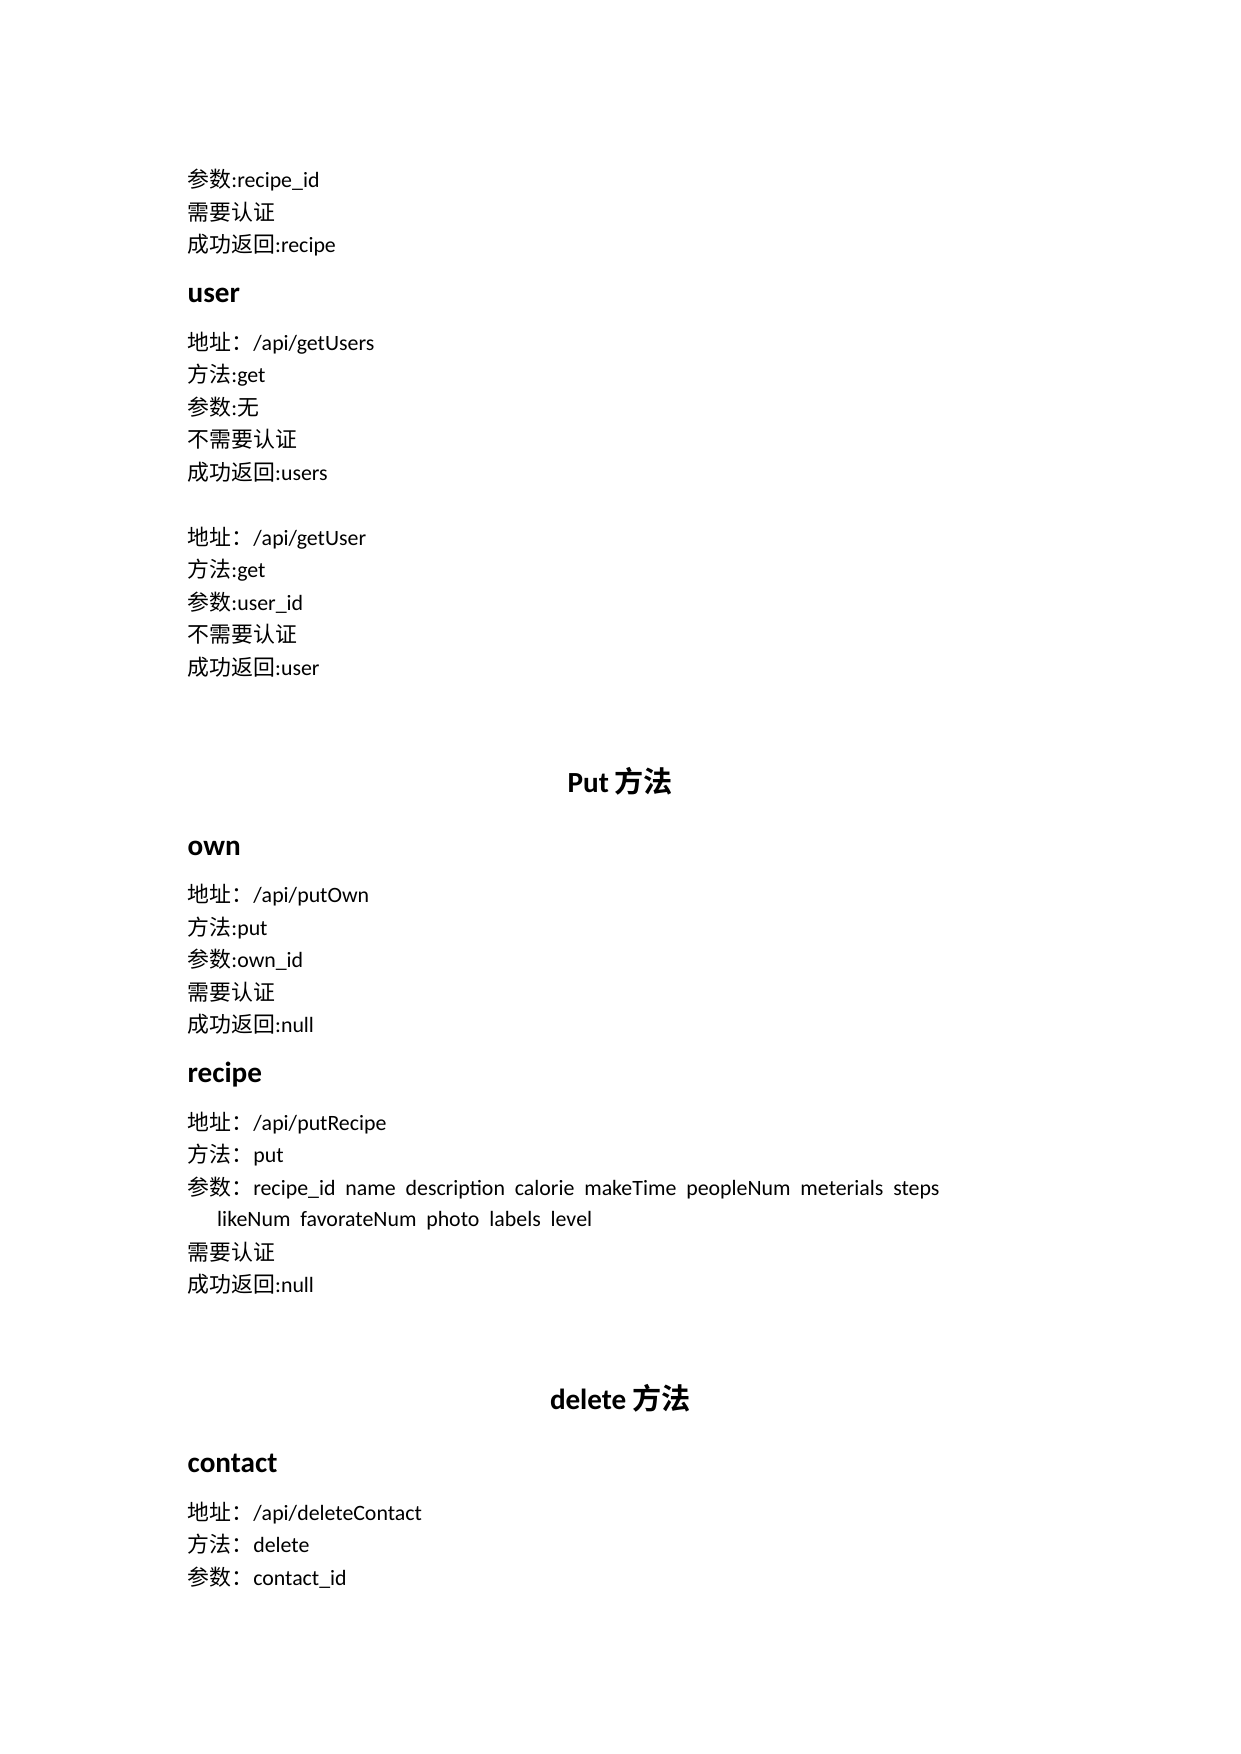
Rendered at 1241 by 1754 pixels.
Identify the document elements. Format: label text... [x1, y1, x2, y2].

text 地址：/api/getUser [187, 519, 1053, 552]
text 成功返回:users [187, 454, 1053, 487]
text 地址：/api/putOwn [187, 877, 1053, 909]
text 方法：delete [187, 1527, 1053, 1559]
text 参数:recipe_id [187, 162, 1053, 194]
text 成功返回:recipe [187, 227, 1053, 259]
text likeNum favorateNum photo labels level [187, 1202, 1053, 1234]
text 不需要认证 [187, 617, 1053, 649]
text 需要认证 [187, 974, 1053, 1007]
text user [187, 259, 1053, 324]
text 需要认证 [187, 1234, 1053, 1267]
text 方法:get [187, 552, 1053, 584]
text own [187, 812, 1053, 877]
text recipe [187, 1039, 1053, 1104]
text 需要认证 [187, 194, 1053, 227]
text contact [187, 1429, 1053, 1494]
text 成功返回:user [187, 649, 1053, 682]
text 成功返回:null [187, 1267, 1053, 1299]
text 参数：contact_id [187, 1559, 1053, 1592]
text 参数:own_id [187, 942, 1053, 974]
text 成功返回:null [187, 1007, 1053, 1039]
text 地址：/api/getUsers [187, 324, 1053, 357]
text 参数:无 [187, 389, 1053, 422]
text 参数:user_id [187, 584, 1053, 617]
text 参数：recipe_id name description calorie makeTime peopleNum meterials steps [187, 1169, 1053, 1202]
text 地址：/api/putRecipe [187, 1104, 1053, 1137]
text 方法:put [187, 909, 1053, 942]
text 不需要认证 [187, 422, 1053, 454]
text Put方法 [187, 747, 1053, 812]
text delete方法 [187, 1364, 1053, 1429]
text 地址：/api/deleteContact [187, 1494, 1053, 1527]
text 方法：put [187, 1137, 1053, 1169]
text 方法:get [187, 357, 1053, 389]
